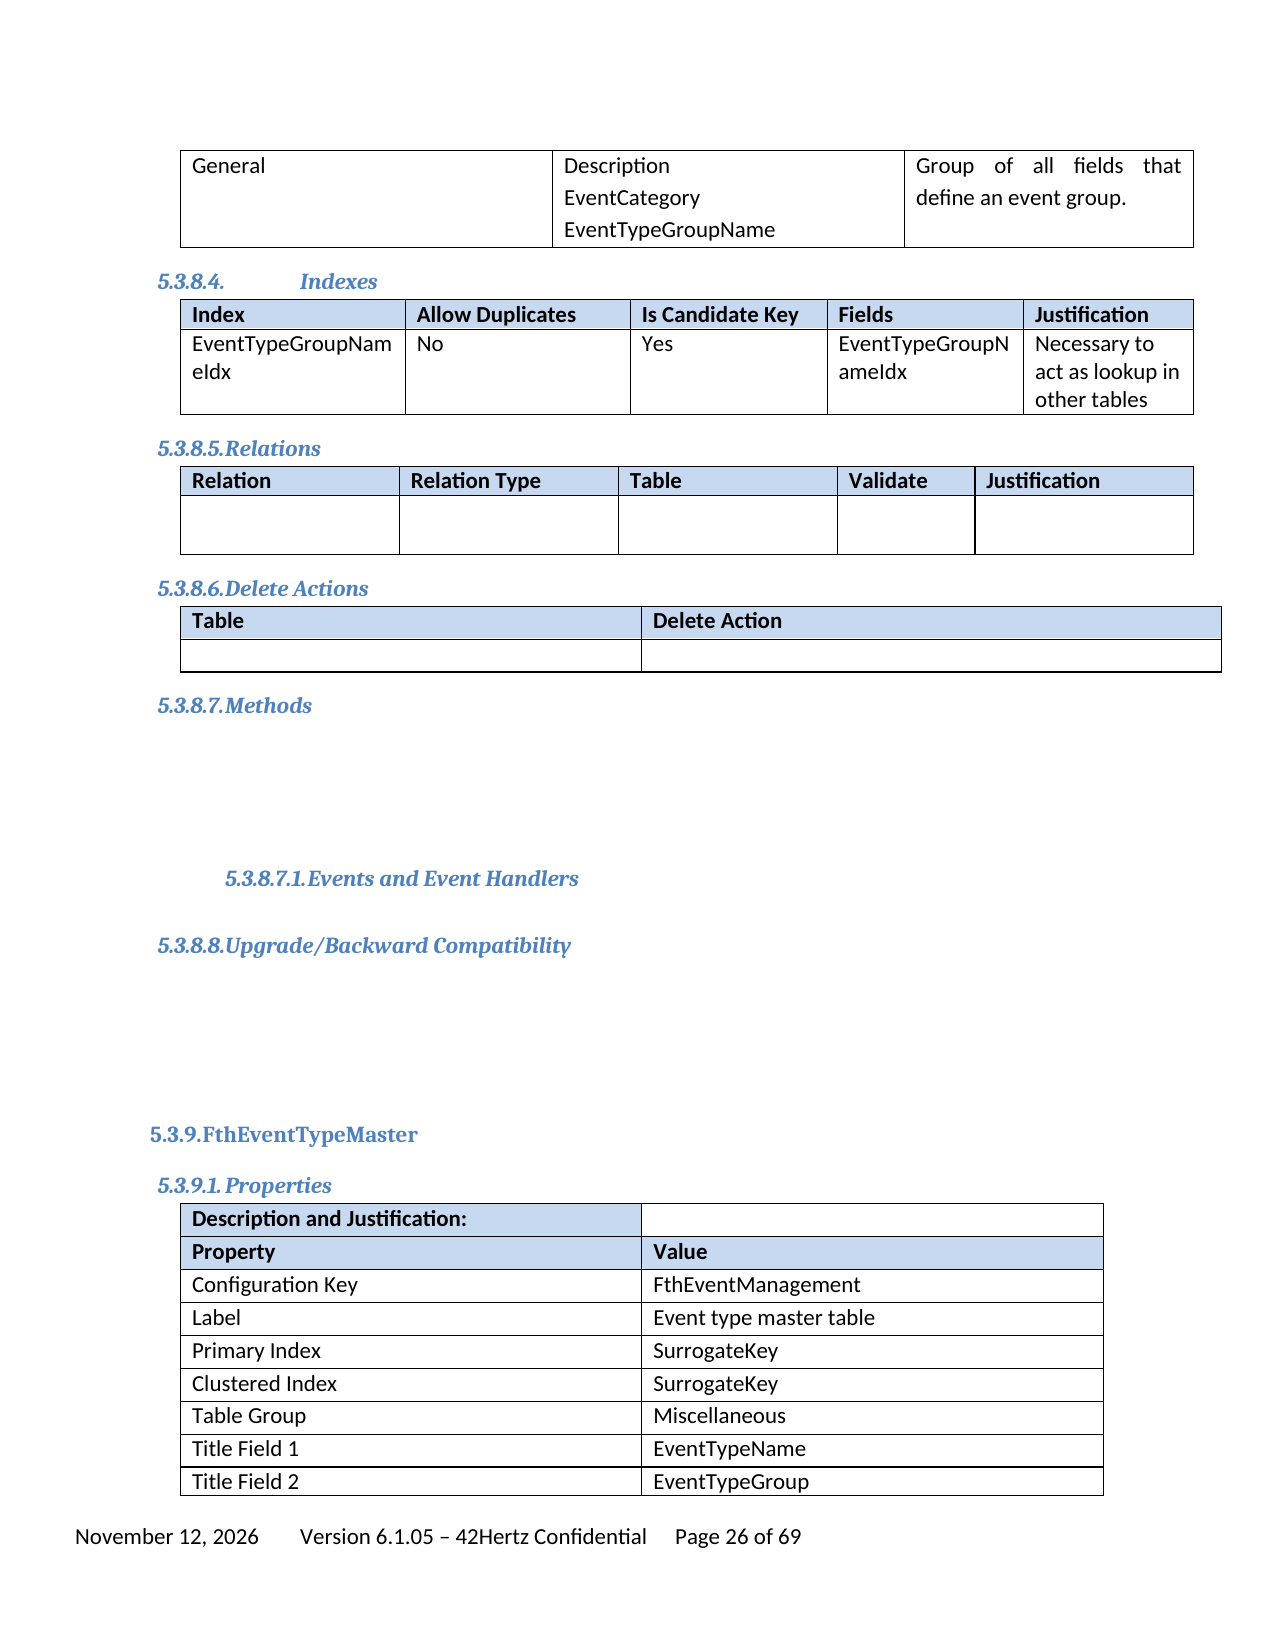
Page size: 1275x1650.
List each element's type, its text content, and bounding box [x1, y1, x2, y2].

table_cell Label [181, 1303, 641, 1335]
table_header Table [619, 467, 837, 495]
table_cell Event type master table [642, 1303, 1103, 1335]
table_cell [976, 496, 1193, 553]
table_cell EventTypeGroupNameIdx [181, 330, 405, 413]
table_header Relation [181, 467, 399, 495]
table_cell Clustered Index [181, 1369, 641, 1401]
table_cell EventTypeName [642, 1435, 1103, 1466]
table_header Description and Justification: [181, 1204, 641, 1236]
table_cell [619, 496, 837, 553]
table_header Justification [1024, 300, 1193, 328]
table_header Relation Type [400, 467, 618, 495]
table_cell [181, 640, 641, 671]
subtitle Delete Actions [157, 575, 1200, 602]
table_cell General [181, 151, 552, 247]
table_cell Title Field 1 [181, 1435, 641, 1466]
subtitle FthEventTypeMaster [150, 1122, 1200, 1148]
table_cell EventTypeGroupNameIdx [828, 330, 1023, 413]
table_cell Description EventCategory EventTypeGroupName [553, 151, 904, 247]
table_cell [400, 496, 618, 553]
table_header [642, 1204, 1103, 1236]
table_header Index [181, 300, 405, 328]
table_cell Property [181, 1237, 641, 1269]
table_header Table [181, 607, 641, 638]
table_cell Value [642, 1237, 1103, 1269]
subtitle Methods [157, 693, 1200, 719]
table_cell Configuration Key [181, 1270, 641, 1302]
table_cell EventTypeGroup [642, 1468, 1103, 1495]
table_cell Necessary to act as lookup in other tables [1024, 330, 1193, 413]
table_cell Primary Index [181, 1336, 641, 1368]
table_cell SurrogateKey [642, 1336, 1103, 1368]
table_cell No [406, 330, 630, 413]
subtitle Events and Event Handlers [225, 866, 1200, 892]
table_cell Group of all fields that define an event group. [905, 151, 1193, 247]
table_cell FthEventManagement [642, 1270, 1103, 1302]
table_header Validate [838, 467, 974, 495]
subtitle Properties [157, 1173, 1200, 1199]
table_cell [838, 496, 974, 553]
table_cell [642, 640, 1221, 671]
subtitle Indexes [157, 269, 1200, 296]
table_cell Yes [631, 330, 827, 413]
table_cell SurrogateKey [642, 1369, 1103, 1401]
subtitle Upgrade/Backward Compatibility [157, 932, 1200, 959]
table_cell [181, 496, 399, 553]
table_header Justification [976, 467, 1193, 495]
table_cell Table Group [181, 1402, 641, 1433]
table_header Allow Duplicates [406, 300, 630, 328]
table_cell Title Field 2 [181, 1468, 641, 1495]
table_cell Miscellaneous [642, 1402, 1103, 1433]
table_header Is Candidate Key [631, 300, 827, 328]
table_header Fields [828, 300, 1023, 328]
table_header Delete Action [642, 607, 1221, 638]
subtitle Relations [157, 435, 1200, 462]
